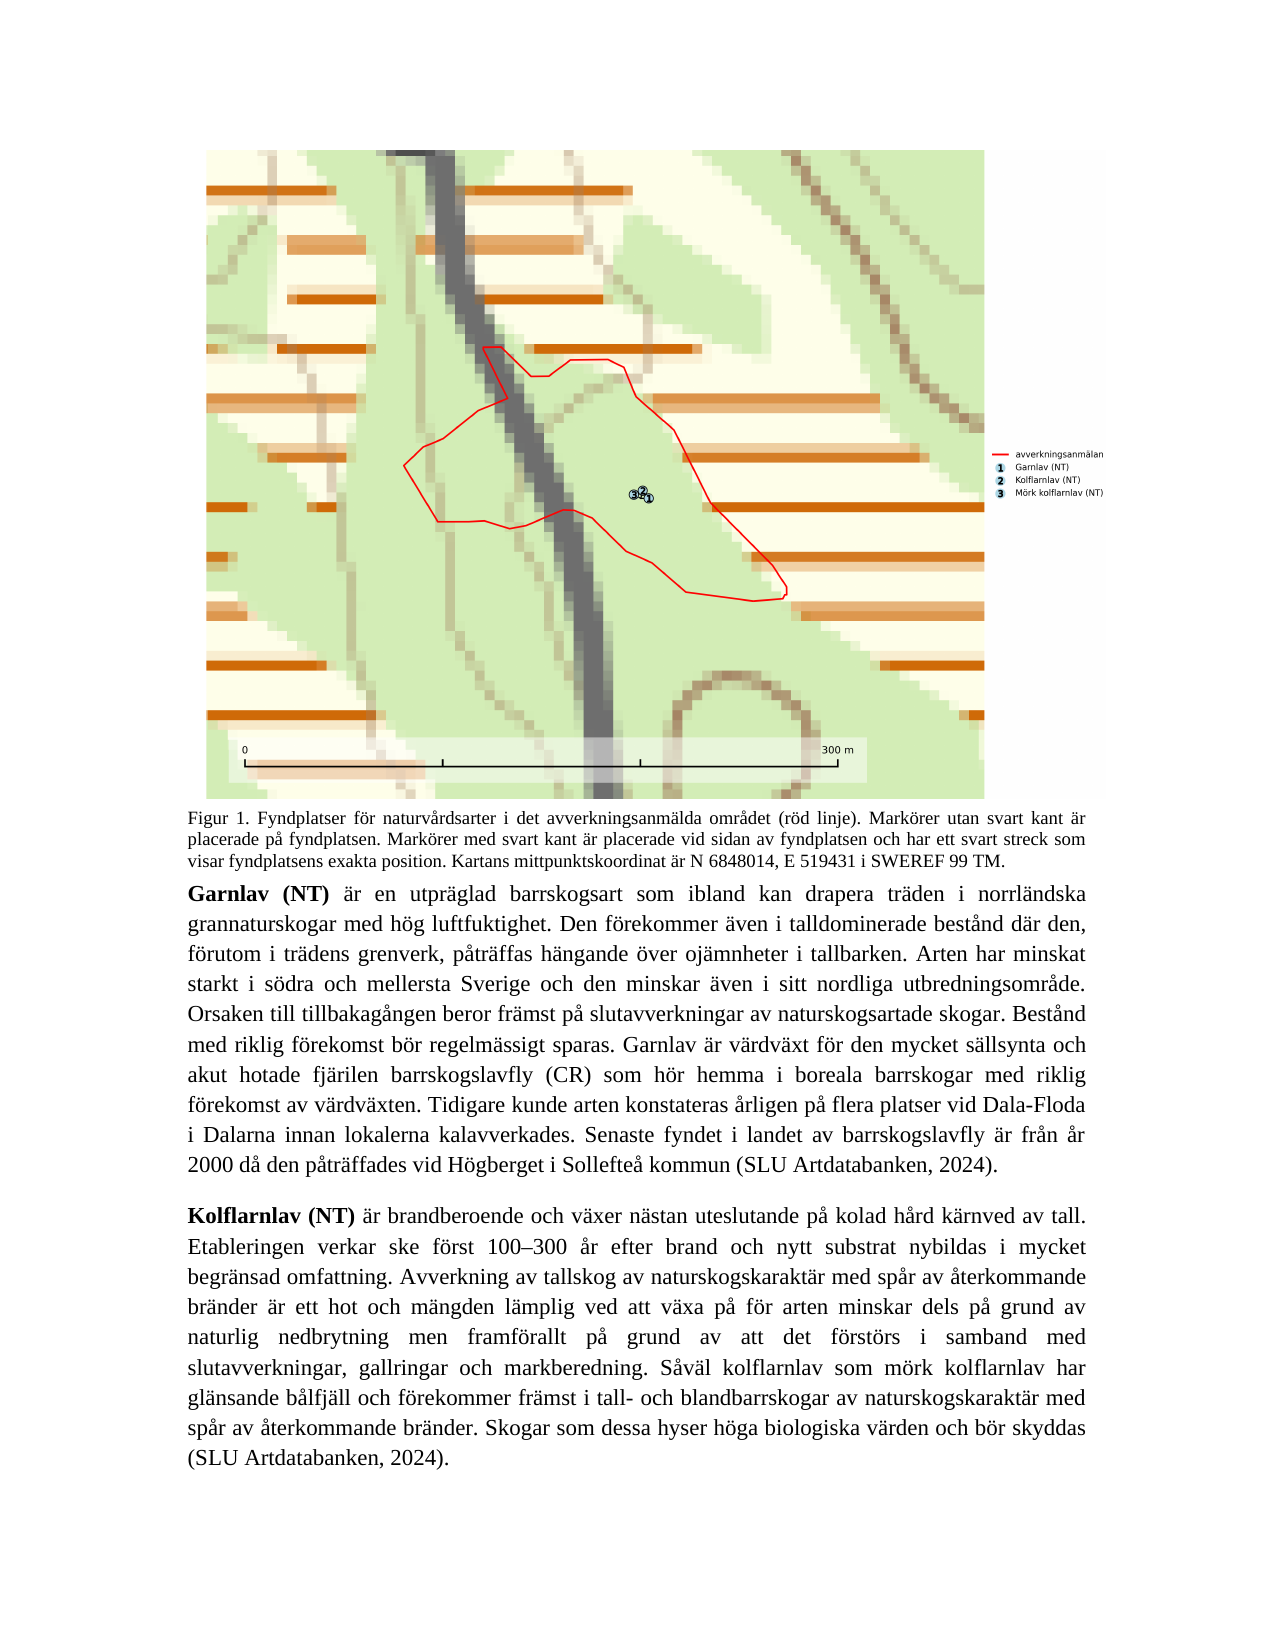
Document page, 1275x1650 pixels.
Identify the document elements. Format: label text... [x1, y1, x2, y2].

text Figur 1. Fyndplatser för naturvårdsarter i det avverkningsanmälda området (röd linje). Markörer utan svart kant är placerade på fyndplatsen. Markörer med svart kant är placerade vid sidan av fyndplatsen och har ett svart streck som visar fyndplatsens exakta position. Kartans mittpunktskoordinat är N 6848014, E 519431 i SWEREF 99 TM. [187, 807, 1087, 871]
picture [206, 150, 1107, 799]
text Kolflarnlav (NT) är brandberoende och växer nästan uteslutande på kolad hård kärnved av tall. Etableringen verkar ske först 100–300 år efter brand och nytt substrat nybildas i mycket begränsad omfattning. Avverkning av tallskog av naturskogskaraktär med spår av återkommande bränder är ett hot och mängden lämplig ved att växa på för arten minskar dels på grund av naturlig nedbrytning men framförallt på grund av att det förstörs i samband med slutavverkningar, gallringar och markberedning. Såväl kolflarnlav som mörk kolflarnlav har glänsande bålfjäll och förekommer främst i tall- och blandbarrskogar av naturskogskaraktär med spår av återkommande bränder. Skogar som dessa hyser höga biologiska värden och bör skyddas (SLU Artdatabanken, 2024). [187, 1202, 1087, 1471]
text Garnlav (NT) är en utpräglad barrskogsart som ibland kan drapera träden i norrländska grannaturskogar med hög luftfuktighet. Den förekommer även i talldominerade bestånd där den, förutom i trädens grenverk, påträffas hängande över ojämnheter i tallbarken. Arten har minskat starkt i södra och mellersta Sverige och den minskar även i sitt nordliga utbredningsområde. Orsaken till tillbakagången beror främst på slutavverkningar av naturskogsartade skogar. Bestånd med riklig förekomst bör regelmässigt sparas. Garnlav är värdväxt för den mycket sällsynta och akut hotade fjärilen barrskogslavfly (CR) som hör hemma i boreala barrskogar med riklig förekomst av värdväxten. Tidigare kunde arten konstateras årligen på flera platser vid Dala-Floda i Dalarna innan lokalerna kalavverkades. Senaste fyndet i landet av barrskogslavfly är från år 2000 då den påträffades vid Högberget i Sollefteå kommun (SLU Artdatabanken, 2024). [187, 879, 1087, 1178]
